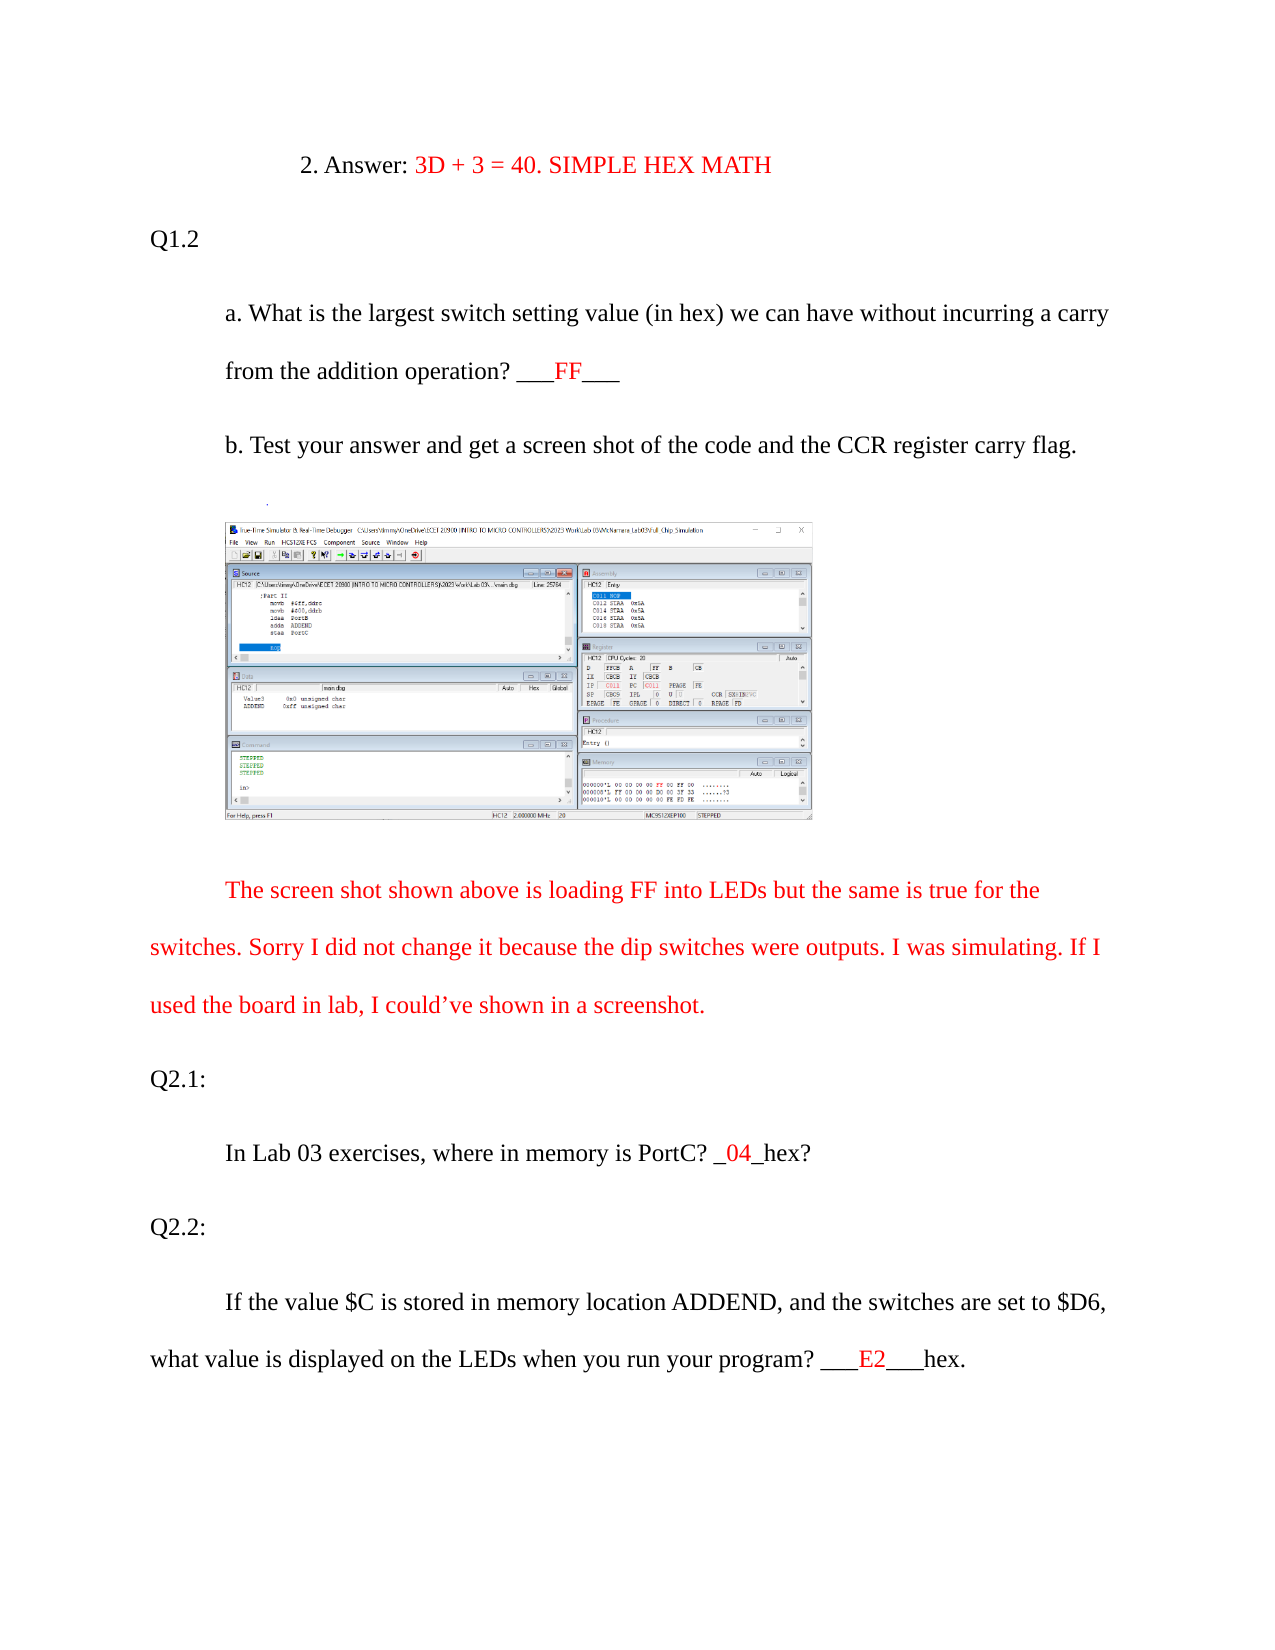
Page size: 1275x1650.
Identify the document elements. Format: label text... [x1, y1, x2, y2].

text 2. Answer: 3D + 3 = 40. SIMPLE HEX MATH [225, 150, 1125, 179]
text In Lab 03 exercises, where in memory is PortC? _04_hex? [150, 1138, 1125, 1167]
text Q2.2: [150, 1212, 1125, 1241]
text The screen shot shown above is loading FF into LEDs but the same is true for the switches. Sorry I did not change it because the dip switches were outputs. I was simulating. If I used the board in lab, I could’ve shown in a screenshot. [150, 875, 1125, 1019]
text If the value $C is stored in memory location ADDEND, and the switches are set to $D6, what value is displayed on the LEDs when you run your program? ___E2___hex. [150, 1287, 1125, 1429]
picture [225, 504, 813, 820]
text a. What is the largest switch setting value (in hex) we can have without incurring a carry from the addition operation? ___FF___ [225, 298, 1125, 384]
text Q1.2 [150, 224, 1125, 253]
text b. Test your answer and get a screen shot of the code and the CCR register carry flag. [150, 430, 1125, 459]
text Q2.1: [150, 1064, 1125, 1093]
